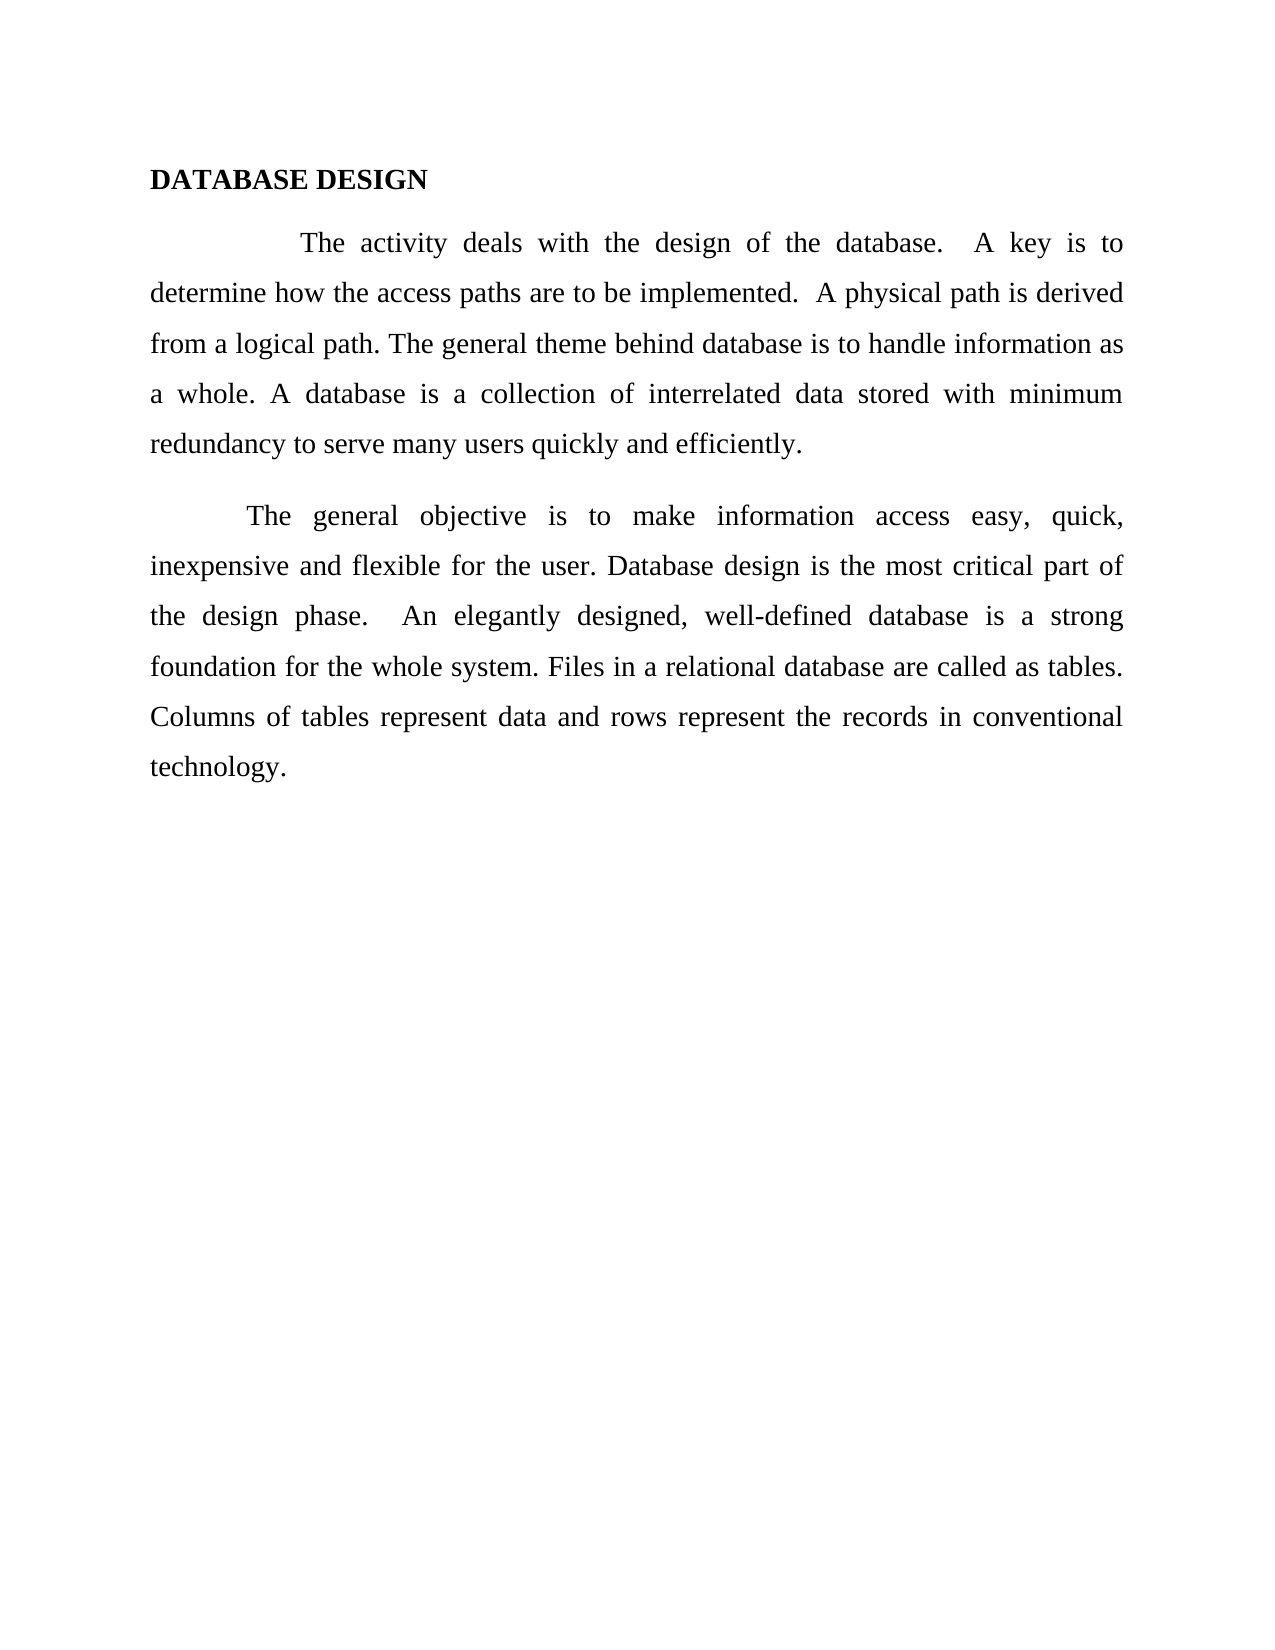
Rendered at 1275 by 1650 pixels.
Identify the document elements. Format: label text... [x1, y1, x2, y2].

text The general objective is to make information access easy, quick, inexpensive and flexible for the user. Database design is the most critical part of the design phase. An elegantly designed, well-defined database is a strong foundation for the whole system. Files in a relational database are called as tables. Columns of tables represent data and rows represent the records in conventional technology. [150, 498, 1125, 783]
text The activity deals with the design of the database. A key is to determine how the access paths are to be implemented. A physical path is derived from a logical path. The general theme behind database is to handle information as a whole. A database is a collection of interrelated data stored with minimum redundancy to serve many users quickly and efficiently. [150, 225, 1125, 460]
text DATABASE DESIGN [150, 162, 1125, 196]
